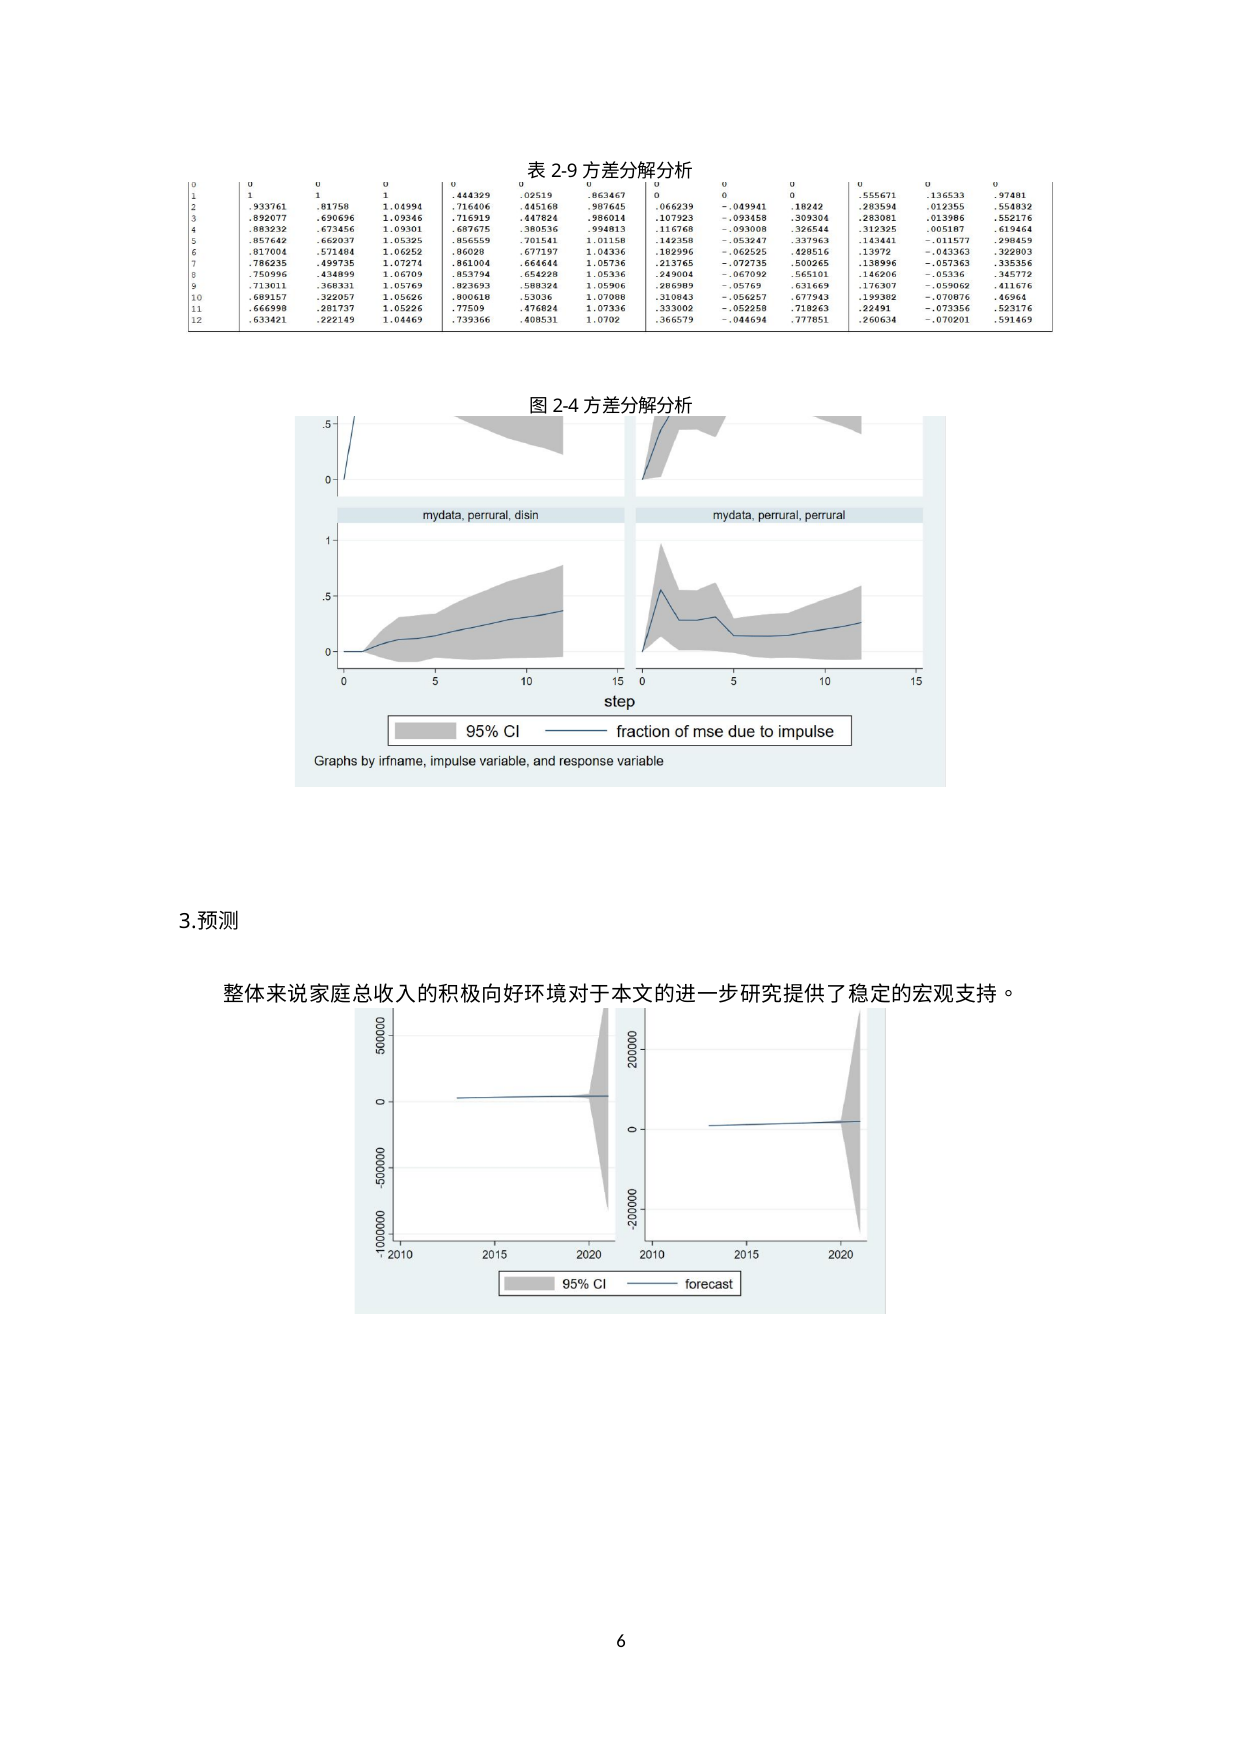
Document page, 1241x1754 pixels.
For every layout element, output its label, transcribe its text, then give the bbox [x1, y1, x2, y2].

text 表 2-9 方差分解分析 [527, 158, 1064, 182]
picture [354, 1008, 886, 1314]
text 图 2-4 方差分解分析 [529, 393, 1064, 417]
picture [294, 416, 946, 787]
picture [186, 182, 1055, 335]
text 3.预测 [179, 906, 1064, 934]
text 整体来说家庭总收入的积极向好环境对于本文的进一步研究提供了稳定的宏观支持。 [179, 979, 1062, 1008]
